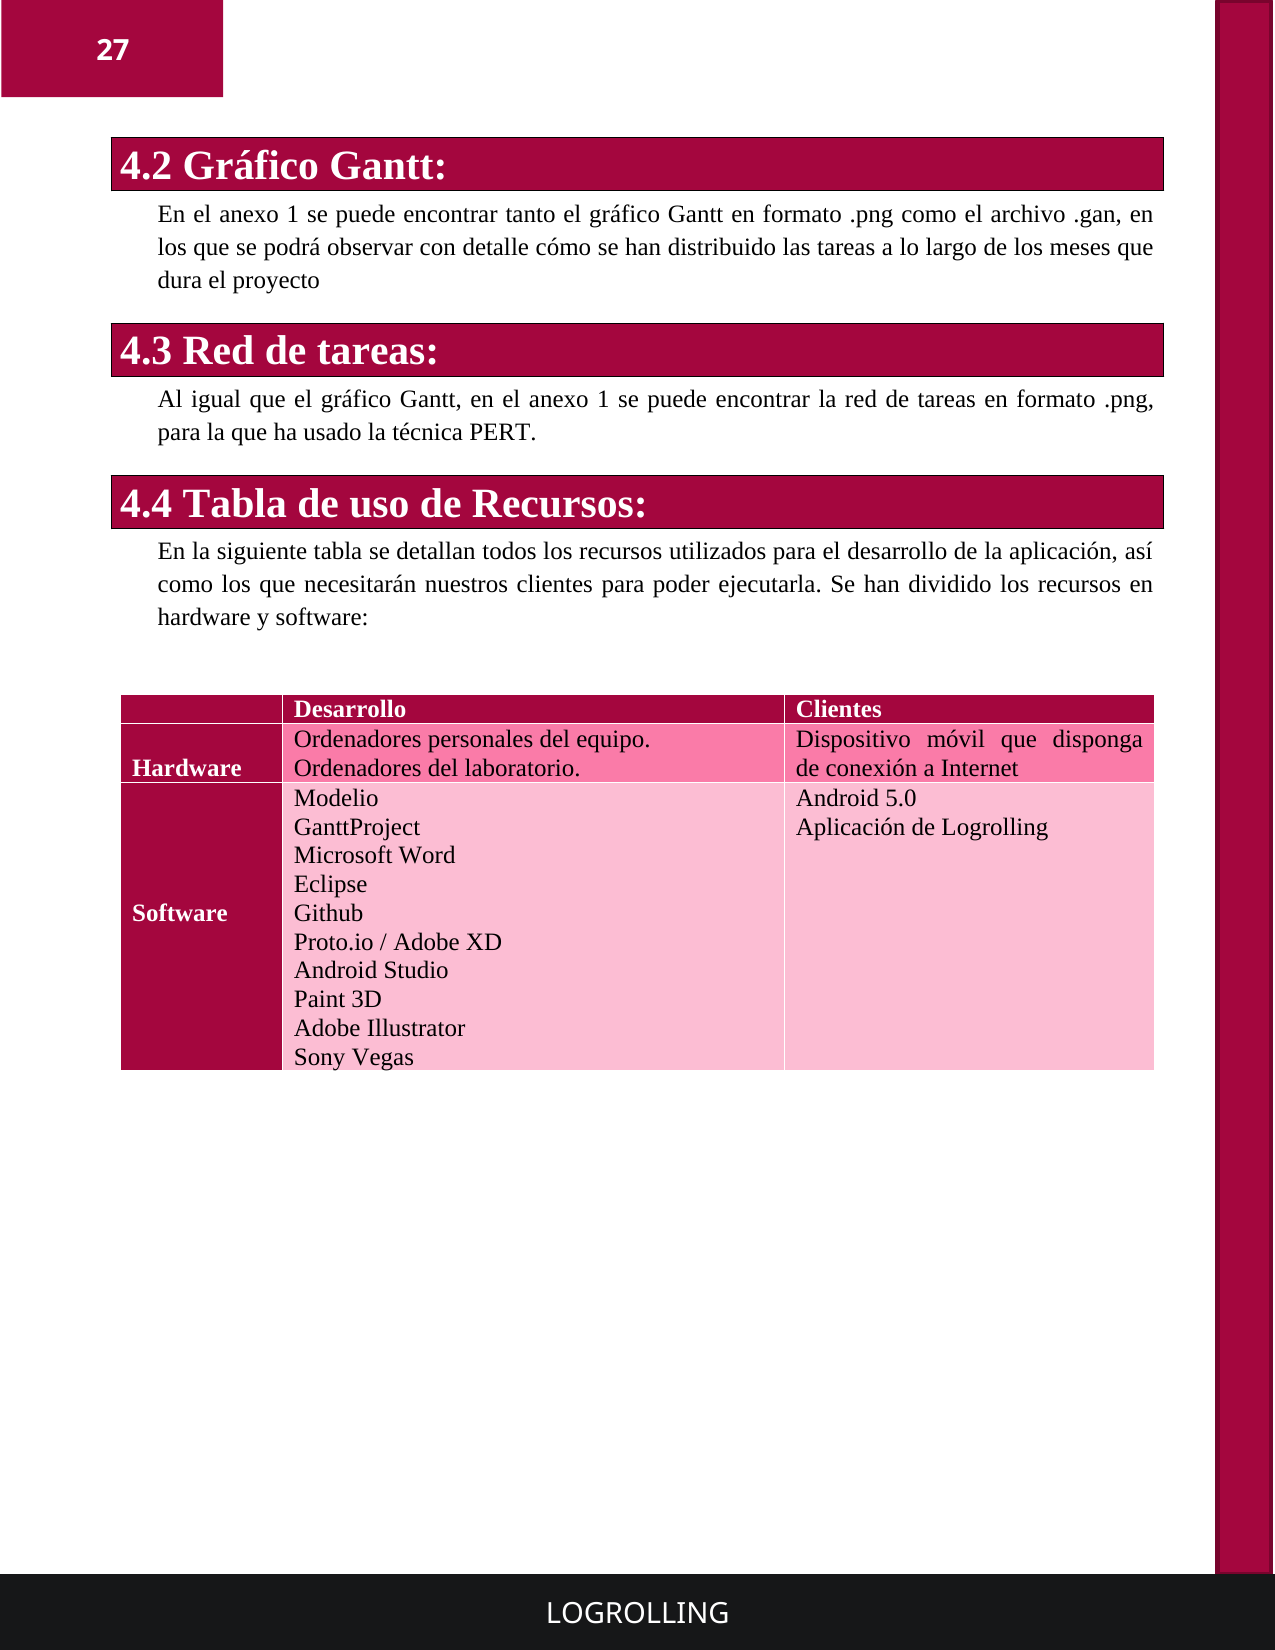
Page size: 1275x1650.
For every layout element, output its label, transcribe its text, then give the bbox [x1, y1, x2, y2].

table_header Desarrollo [283, 695, 784, 723]
list En la siguiente tabla se detallan todos los recursos utilizados para el desarrollo de la aplicación, así como los que necesitarán nuestros clientes para poder ejecutarla. Se han dividido los recursos en hardware y software: [157, 536, 1155, 631]
subtitle 4.2 Gráfico Gantt: [112, 138, 1163, 190]
table_header Clientes [785, 695, 1154, 723]
table_cell Android 5.0 Aplicación de Logrolling [785, 783, 1154, 1070]
table_cell Hardware [121, 724, 282, 782]
table_cell Dispositivo móvil que disponga de conexión a Internet [785, 724, 1154, 782]
subtitle Al igual que el gráfico Gantt, en el anexo 1 se puede encontrar la red de tareas en formato .png, para la que ha usado la técnica PERT. [157, 384, 1155, 446]
subtitle En el anexo 1 se puede encontrar tanto el gráfico Gantt en formato .png como el archivo .gan, en los que se podrá observar con detalle cómo se han distribuido las tareas a lo largo de los meses que dura el proyecto [157, 199, 1155, 293]
table_cell Software [121, 783, 282, 1070]
subtitle 4.3 Red de tareas: [112, 324, 1163, 376]
subtitle 4.4 Tabla de uso de Recursos: [112, 476, 1163, 528]
table_cell Ordenadores personales del equipo. Ordenadores del laboratorio. [283, 724, 784, 782]
table_cell Modelio GanttProject Microsoft Word Eclipse Github Proto.io / Adobe XD Android Studio Paint 3D Adobe Illustrator Sony Vegas [283, 783, 784, 1070]
table_header [121, 695, 282, 723]
